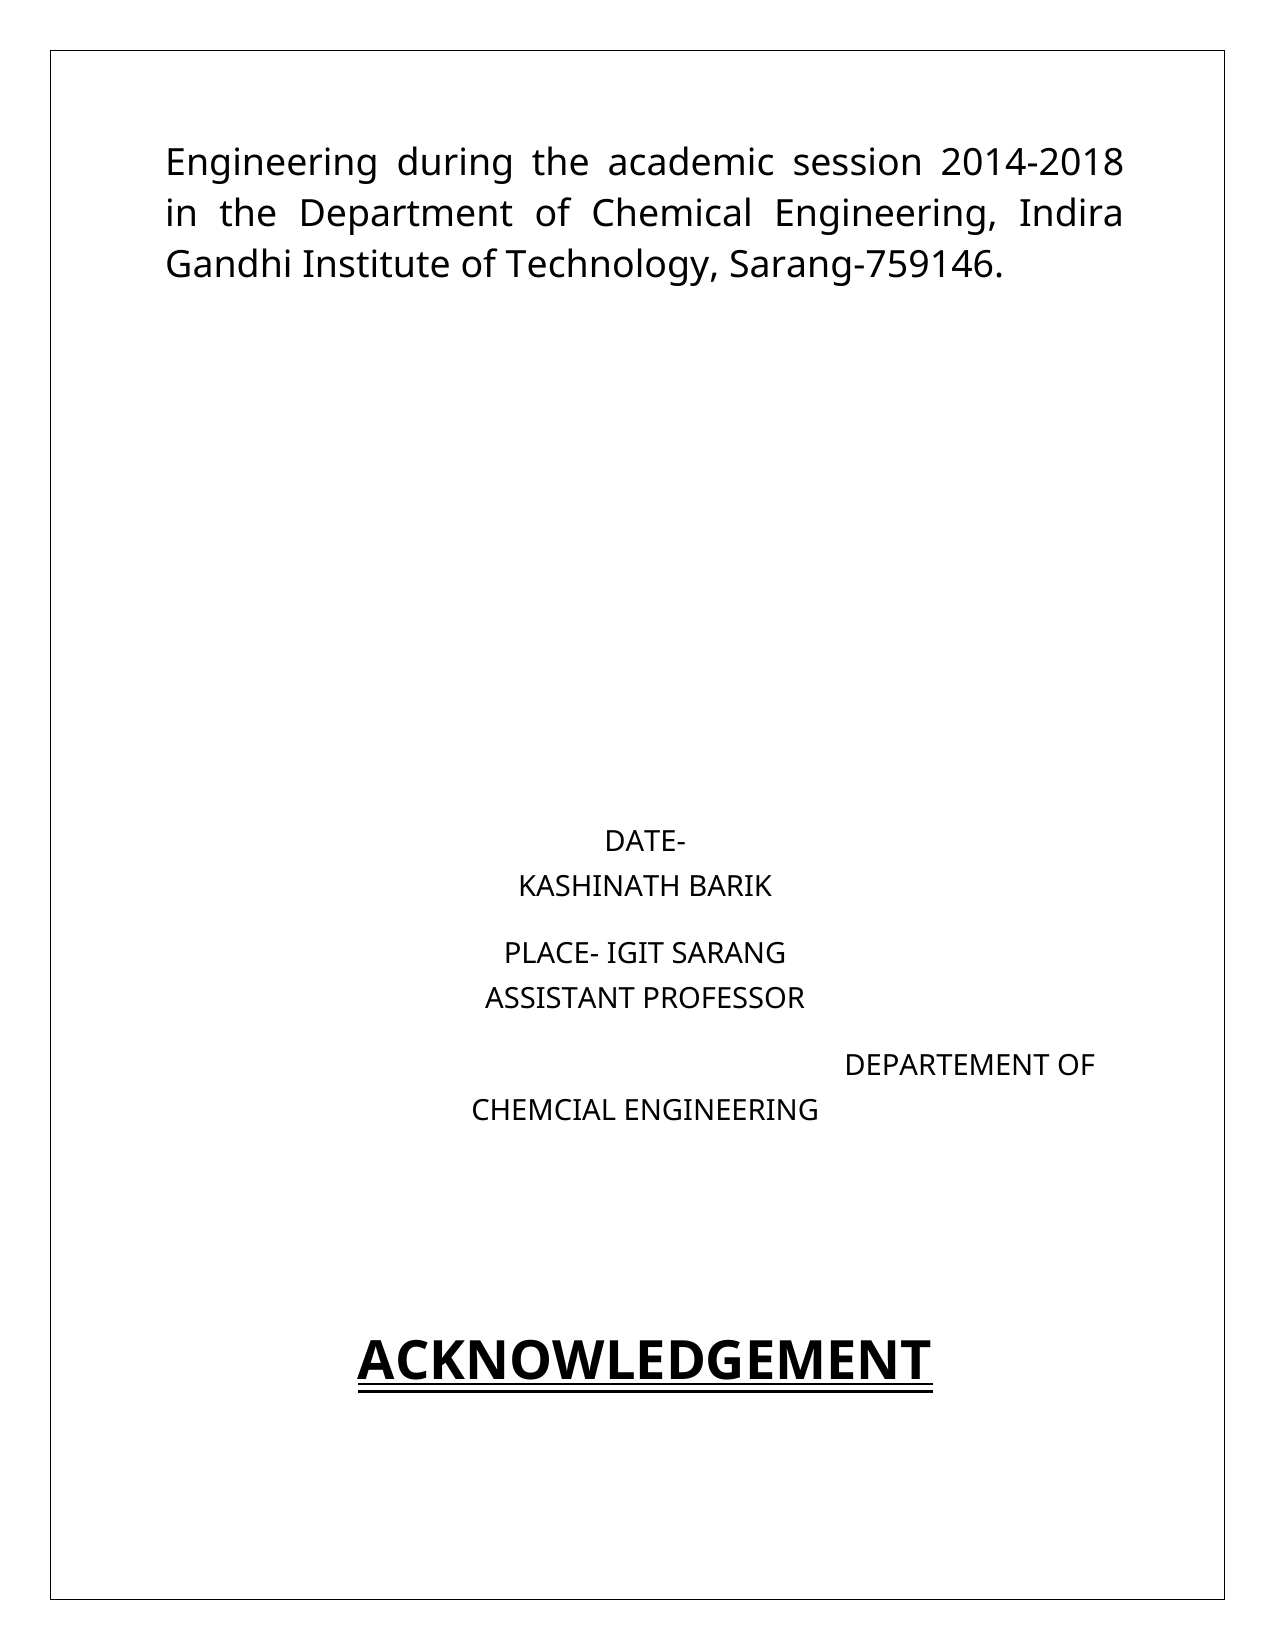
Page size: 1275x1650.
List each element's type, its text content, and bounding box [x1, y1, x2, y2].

text PLACE- IGIT SARANG ASSISTANT PROFESSOR [165, 932, 1125, 1017]
text ACKNOWLEDGEMENT [165, 1321, 1125, 1395]
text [165, 135, 1125, 288]
text DATE- KASHINATH BARIK [165, 820, 1125, 905]
text DEPARTEMENT OF CHEMCIAL ENGINEERING [165, 1044, 1125, 1129]
